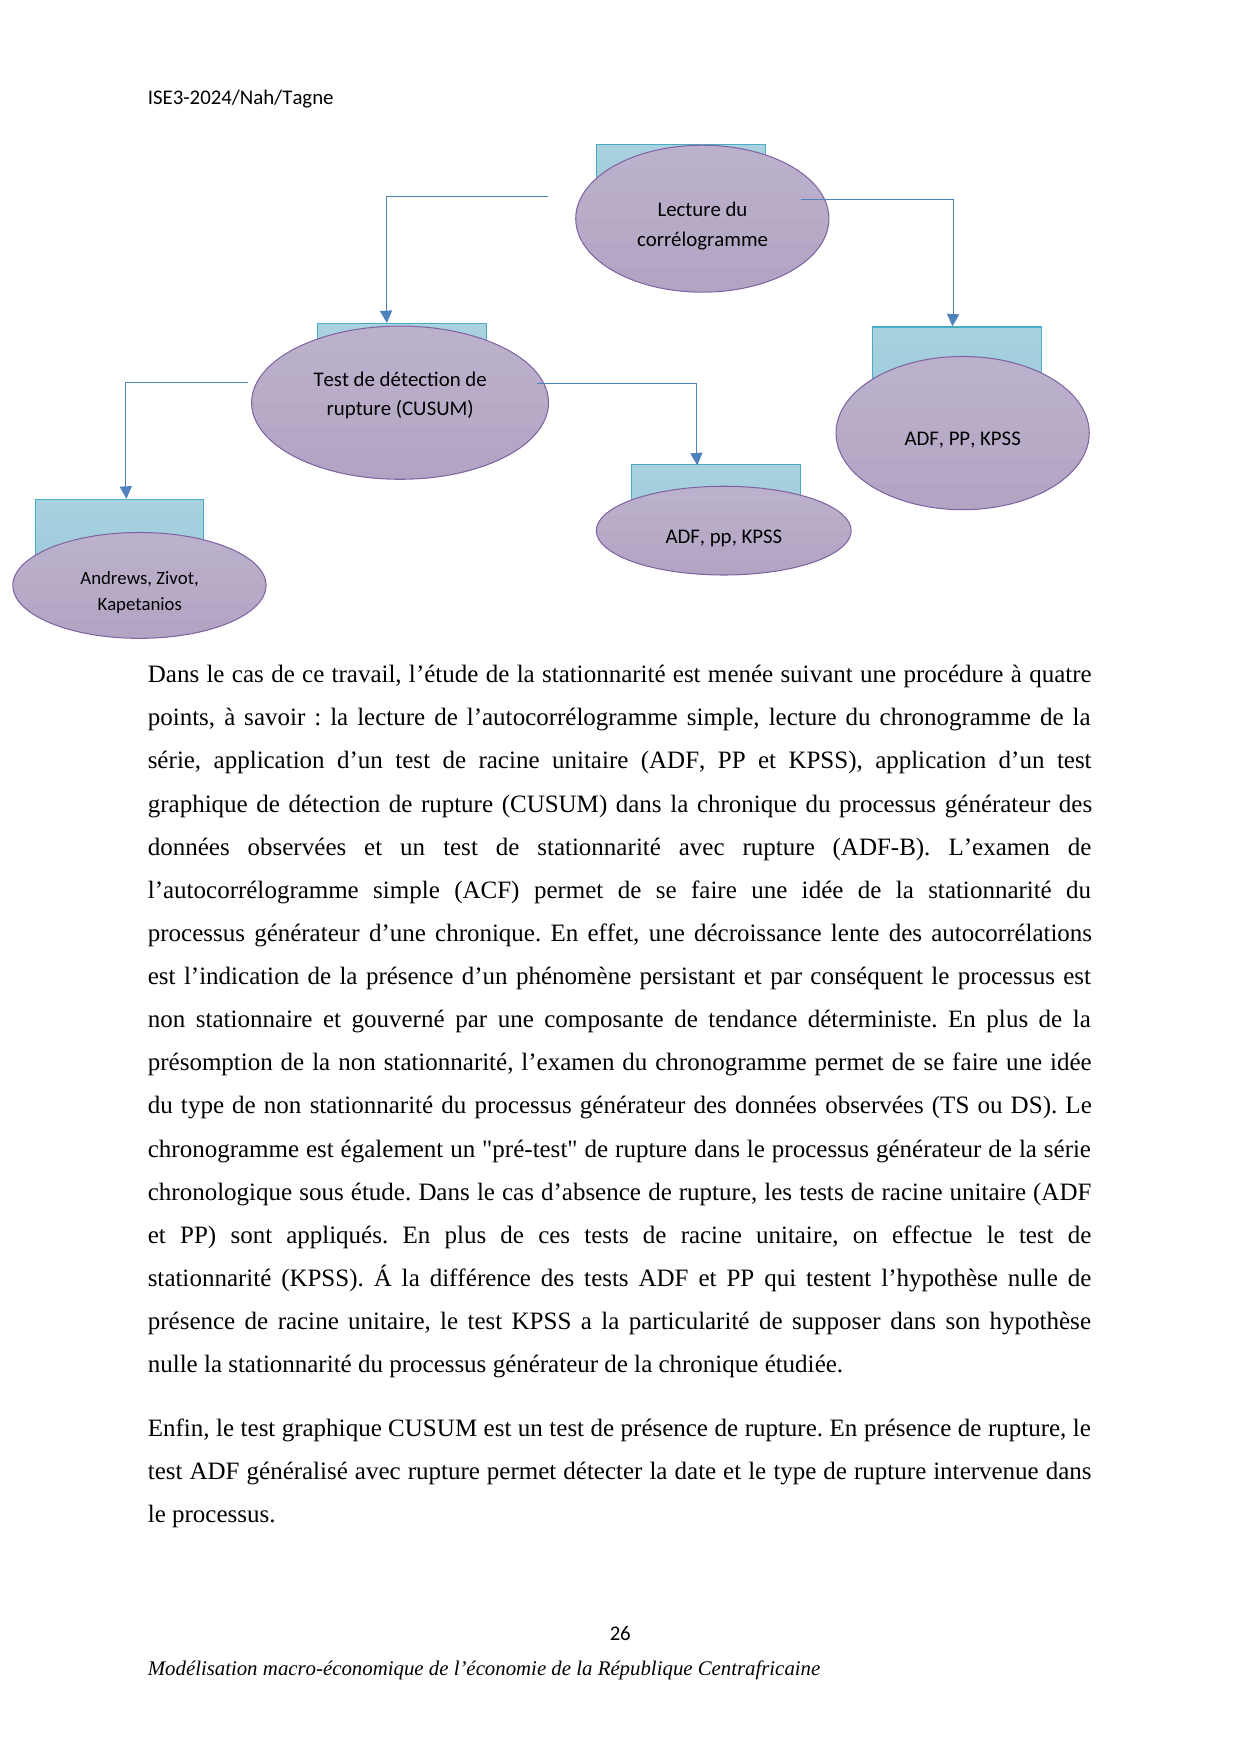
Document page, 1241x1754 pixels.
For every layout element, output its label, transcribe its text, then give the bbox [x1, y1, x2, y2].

text Dans le cas de ce travail, l’étude de la stationnarité est menée suivant une procédure à quatre points, à savoir : la lecture de l’autocorrélogramme simple, lecture du chronogramme de la série, application d’un test de racine unitaire (ADF, PP et KPSS), application d’un test graphique de détection de rupture (CUSUM) dans la chronique du processus générateur des données observées et un test de stationnarité avec rupture (ADF-B). L’examen de l’autocorrélogramme simple (ACF) permet de se faire une idée de la stationnarité du processus générateur d’une chronique. En effet, une décroissance lente des autocorrélations est l’indication de la présence d’un phénomène persistant et par conséquent le processus est non stationnaire et gouverné par une composante de tendance déterministe. En plus de la présomption de la non stationnarité, l’examen du chronogramme permet de se faire une idée du type de non stationnarité du processus générateur des données observées (TS ou DS). Le chronogramme est également un "pré-test" de rupture dans le processus générateur de la série chronologique sous étude. Dans le cas d’absence de rupture, les tests de racine unitaire (ADF et PP) sont appliqués. En plus de ces tests de racine unitaire, on effectue le test de stationnarité (KPSS). Á la différence des tests ADF et PP qui testent l’hypothèse nulle de présence de racine unitaire, le test KPSS a la particularité de supposer dans son hypothèse nulle la stationnarité du processus générateur de la chronique étudiée. [148, 659, 1093, 1378]
text Enfin, le test graphique CUSUM est un test de présence de rupture. En présence de rupture, le test ADF généralisé avec rupture permet détecter la date et le type de rupture intervenue dans le processus. [148, 1413, 1093, 1528]
